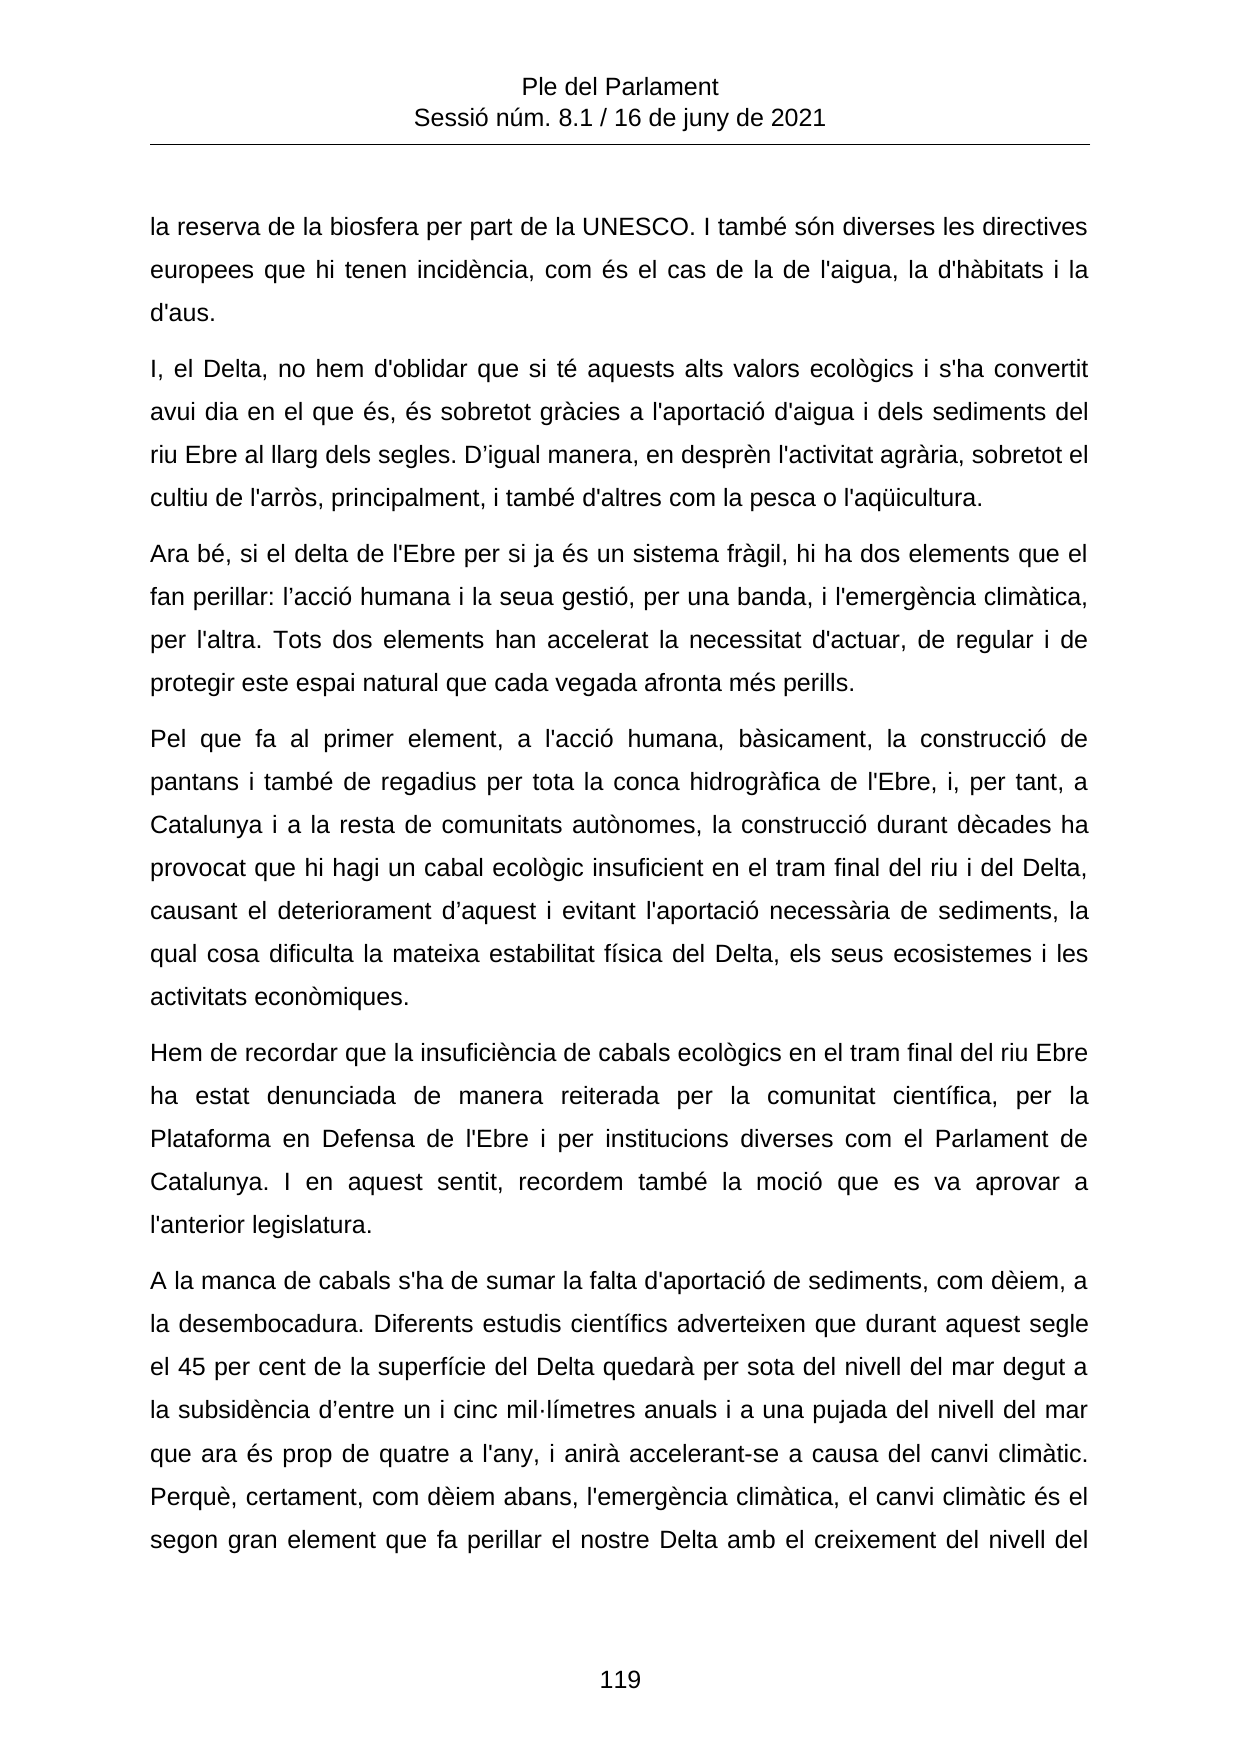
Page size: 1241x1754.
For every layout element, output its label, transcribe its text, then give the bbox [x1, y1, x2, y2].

text Pel que fa al primer element, a l'acció humana, bàsicament, la construcció de pantans i també de regadius per tota la conca hidrogràfica de l'Ebre, i, per tant, a Catalunya i a la resta de comunitats autònomes, la construcció durant dècades ha provocat que hi hagi un cabal ecològic insuficient en el tram final del riu i del Delta, causant el deteriorament d’aquest i evitant l'aportació necessària de sediments, la qual cosa dificulta la mateixa estabilitat física del Delta, els seus ecosistemes i les activitats econòmiques. [150, 724, 1090, 1011]
text Hem de recordar que la insuficiència de cabals ecològics en el tram final del riu Ebre ha estat denunciada de manera reiterada per la comunitat científica, per la Plataforma en Defensa de l'Ebre i per institucions diverses com el Parlament de Catalunya. I en aquest sentit, recordem també la moció que es va aprovar a l'anterior legislatura. [150, 1038, 1090, 1239]
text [150, 212, 1090, 327]
text I, el Delta, no hem d'oblidar que si té aquests alts valors ecològics i s'ha convertit avui dia en el que és, és sobretot gràcies a l'aportació d'aigua i dels sediments del riu Ebre al llarg dels segles. D’igual manera, en desprèn l'activitat agrària, sobretot el cultiu de l'arròs, principalment, i també d'altres com la pesca o l'aqüicultura. [150, 354, 1090, 512]
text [150, 1266, 1090, 1554]
text Ara bé, si el delta de l'Ebre per si ja és un sistema fràgil, hi ha dos elements que el fan perillar: l’acció humana i la seua gestió, per una banda, i l'emergència climàtica, per l'altra. Tots dos elements han accelerat la necessitat d'actuar, de regular i de protegir este espai natural que cada vegada afronta més perills. [150, 539, 1090, 697]
